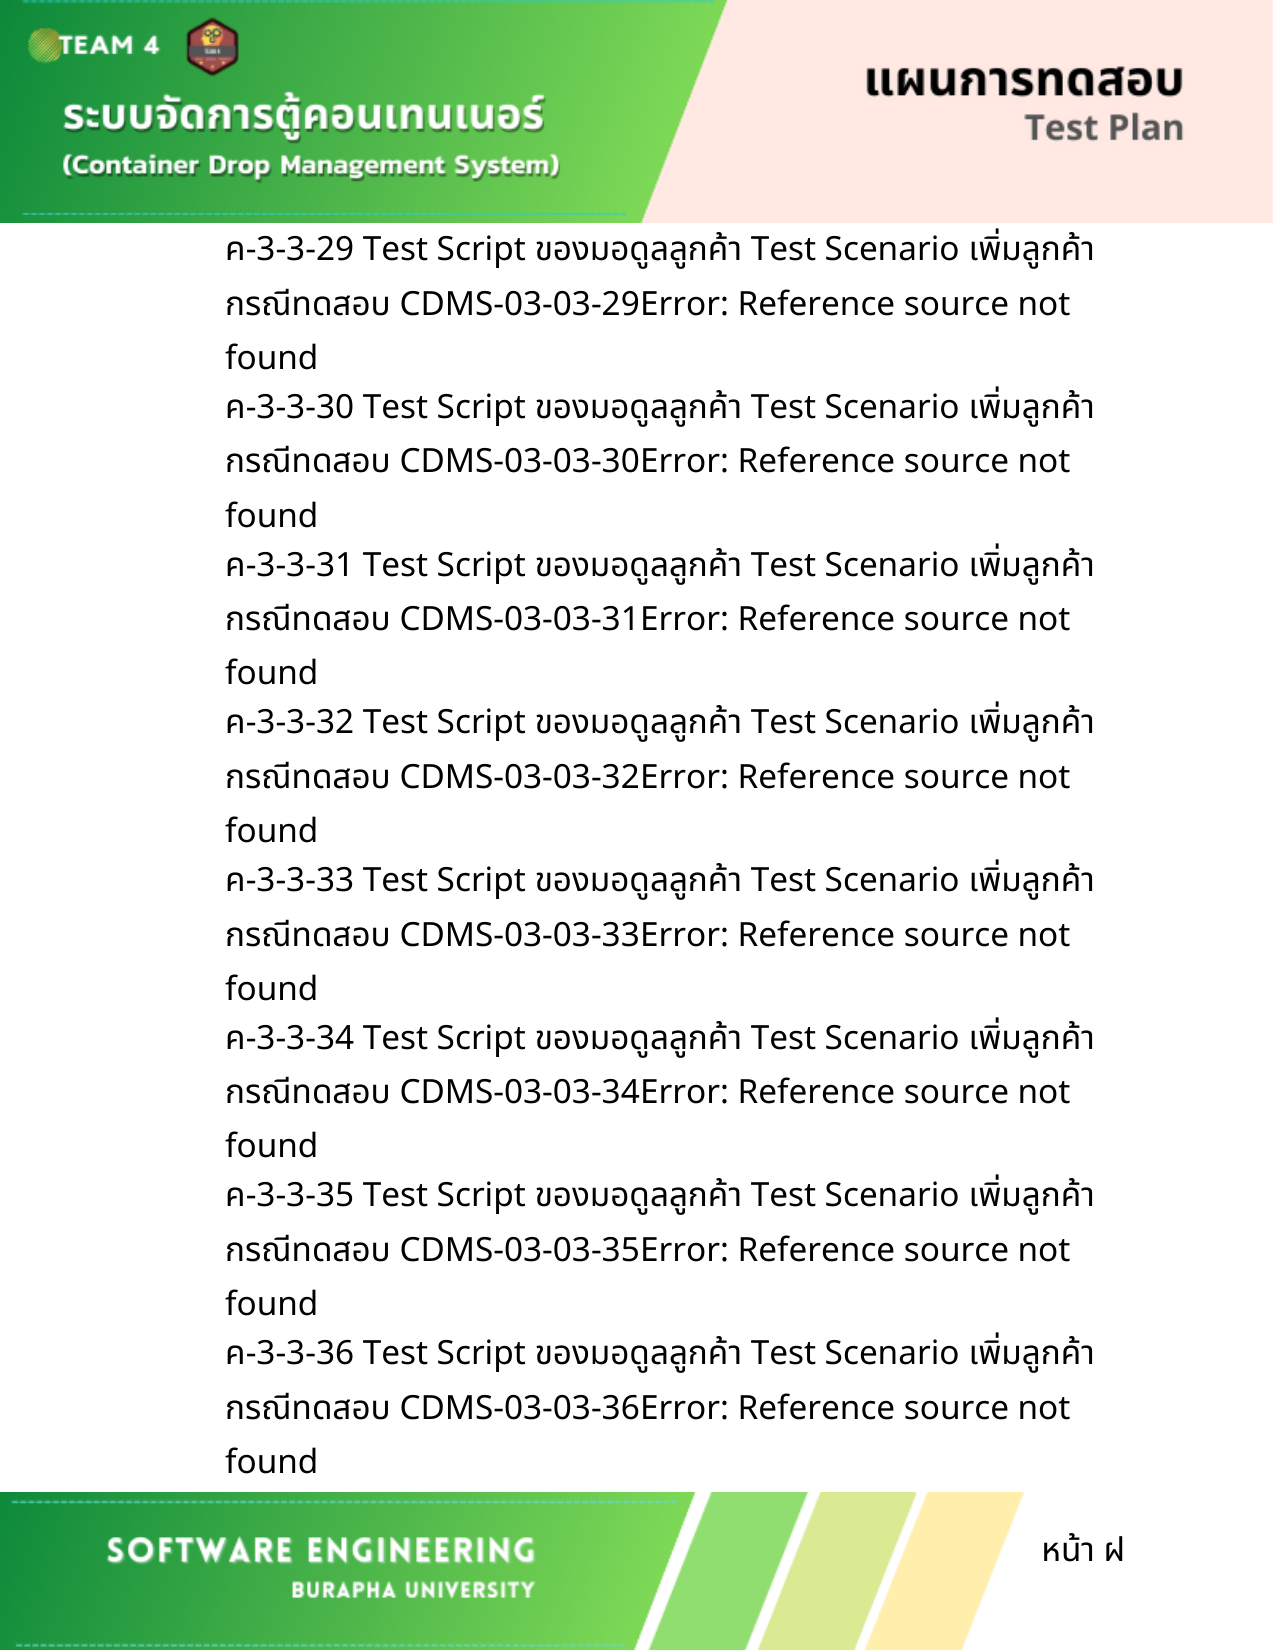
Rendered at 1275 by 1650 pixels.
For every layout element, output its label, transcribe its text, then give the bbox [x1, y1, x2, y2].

text ค-3-3-31 Test Script ของมอดูลลูกค้า Test Scenario เพิ่มลูกค้า กรณีทดสอบ CDMS-03-03-31 531 [225, 540, 1125, 694]
text ค-3-3-33 Test Script ของมอดูลลูกค้า Test Scenario เพิ่มลูกค้า กรณีทดสอบ CDMS-03-03-33 537 [225, 856, 1125, 1010]
text ค-3-3-29 Test Script ของมอดูลลูกค้า Test Scenario เพิ่มลูกค้า กรณีทดสอบ CDMS-03-03-29 525 [225, 225, 1125, 379]
text ค-3-3-32 Test Script ของมอดูลลูกค้า Test Scenario เพิ่มลูกค้า กรณีทดสอบ CDMS-03-03-32 534 [225, 698, 1125, 852]
text ค-3-3-35 Test Script ของมอดูลลูกค้า Test Scenario เพิ่มลูกค้า กรณีทดสอบ CDMS-03-03-35 543 [225, 1171, 1125, 1325]
text ค-3-3-30 Test Script ของมอดูลลูกค้า Test Scenario เพิ่มลูกค้า กรณีทดสอบ CDMS-03-03-30 528 [225, 383, 1125, 537]
picture [0, 0, 1273, 223]
text ค-3-3-36 Test Script ของมอดูลลูกค้า Test Scenario เพิ่มลูกค้า กรณีทดสอบ CDMS-03-03-36 546 [225, 1329, 1125, 1483]
text ค-3-3-34 Test Script ของมอดูลลูกค้า Test Scenario เพิ่มลูกค้า กรณีทดสอบ CDMS-03-03-34 540 [225, 1013, 1125, 1168]
picture [0, 1492, 1275, 1650]
